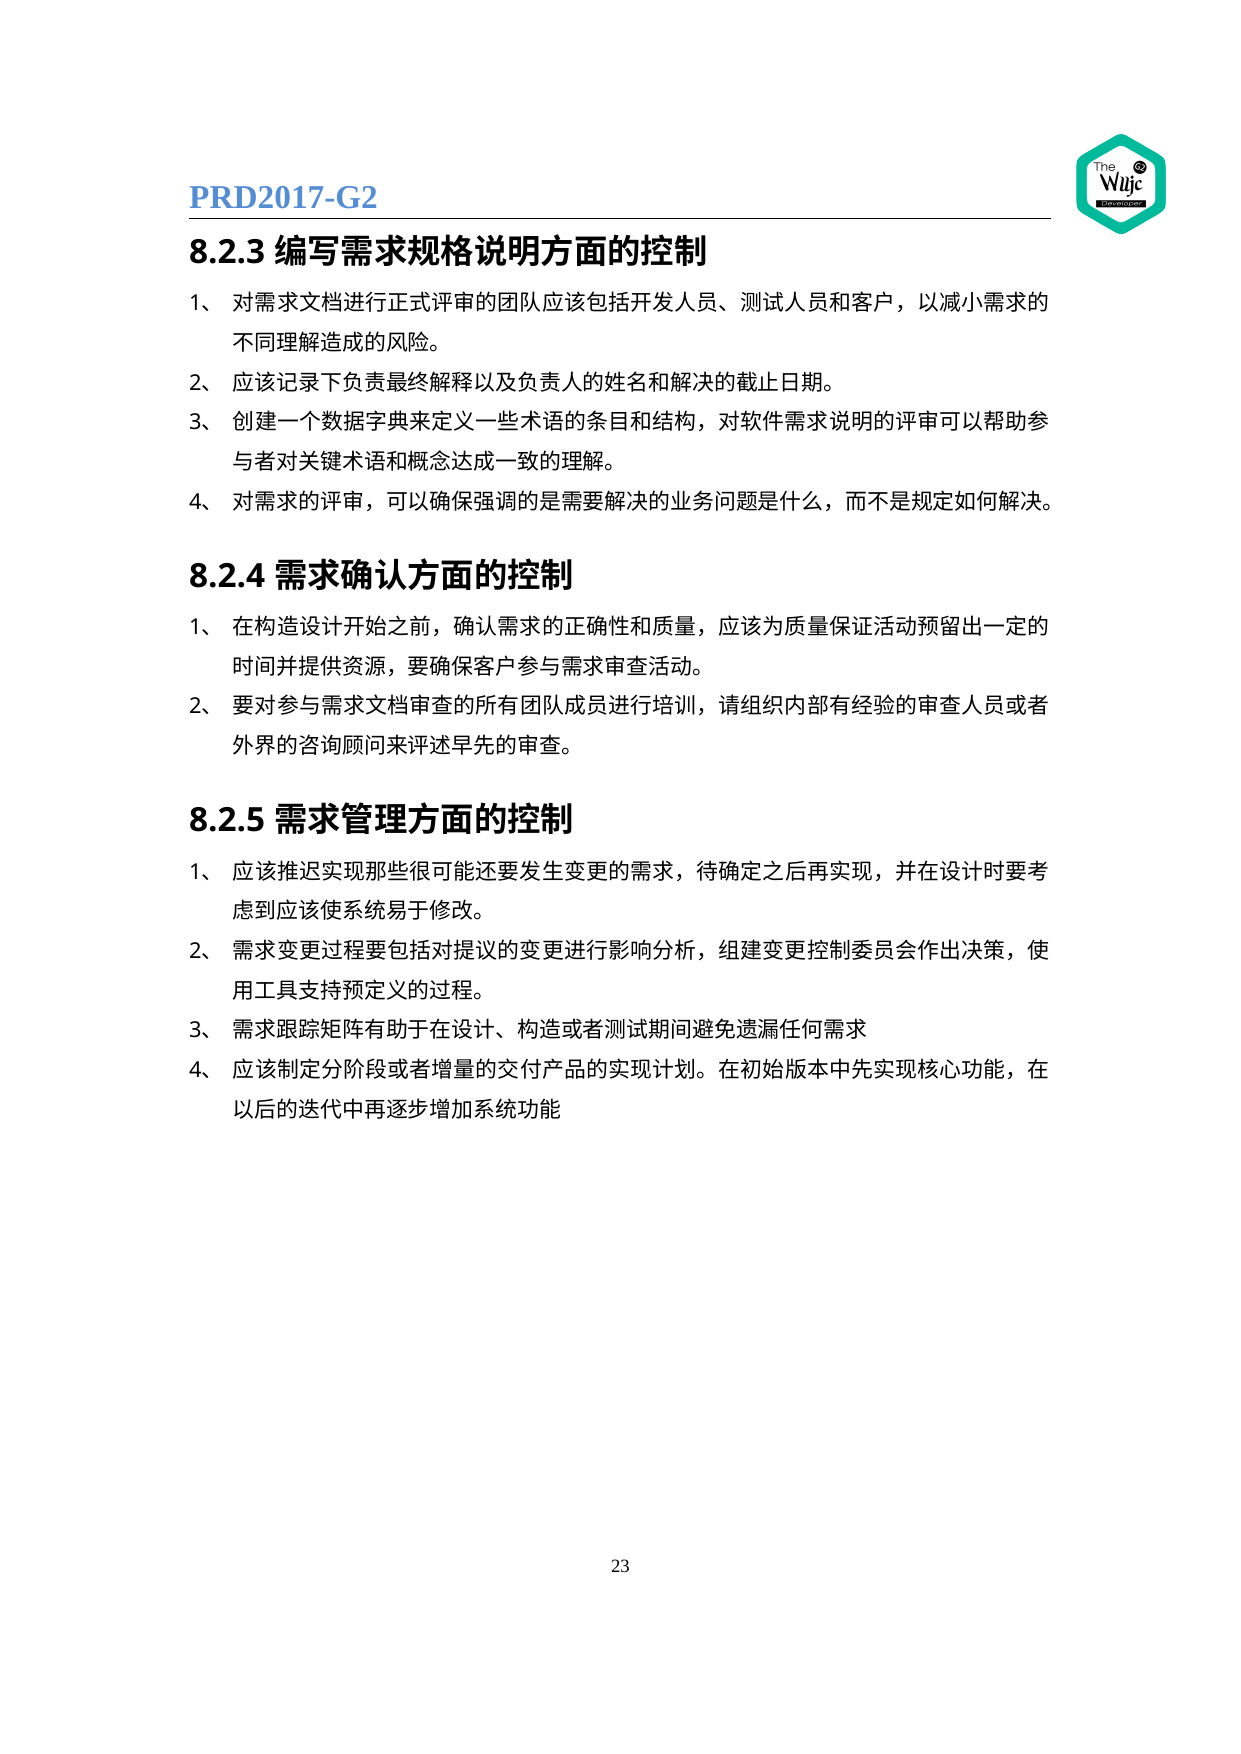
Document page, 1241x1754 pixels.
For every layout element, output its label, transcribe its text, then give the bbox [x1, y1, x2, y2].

list 应该推迟实现那些很可能还要发生变更的需求，待确定之后再实现，并在设计时要考虑到应该使系统易于修改。 [189, 854, 1051, 925]
list 应该记录下负责最终解释以及负责人的姓名和解决的截止日期。 [189, 365, 1051, 396]
list 需求变更过程要包括对提议的变更进行影响分析，组建变更控制委员会作出决策，使用工具支持预定义的过程。 [189, 933, 1051, 1004]
list 对需求文档进行正式评审的团队应该包括开发人员、测试人员和客户，以减小需求的不同理解造成的风险。 [189, 285, 1051, 357]
list 在构造设计开始之前，确认需求的正确性和质量，应该为质量保证活动预留出一定的时间并提供资源，要确保客户参与需求审查活动。 [189, 609, 1051, 681]
list 应该制定分阶段或者增量的交付产品的实现计划。在初始版本中先实现核心功能，在以后的迭代中再逐步增加系统功能 [189, 1052, 1051, 1123]
picture [1055, 118, 1187, 250]
list 对需求的评审，可以确保强调的是需要解决的业务问题是什么，而不是规定如何解决。 [189, 484, 1051, 515]
text 需求确认方面的控制 [189, 548, 1051, 597]
text 需求管理方面的控制 [189, 793, 1051, 841]
list 需求跟踪矩阵有助于在设计、构造或者测试期间避免遗漏任何需求 [189, 1012, 1051, 1044]
list 创建一个数据字典来定义一些术语的条目和结构，对软件需求说明的评审可以帮助参与者对关键术语和概念达成一致的理解。 [189, 404, 1051, 476]
list 要对参与需求文档审查的所有团队成员进行培训，请组织内部有经验的审查人员或者外界的咨询顾问来评述早先的审查。 [189, 688, 1051, 760]
text 编写需求规格说明方面的控制 [189, 224, 1051, 273]
